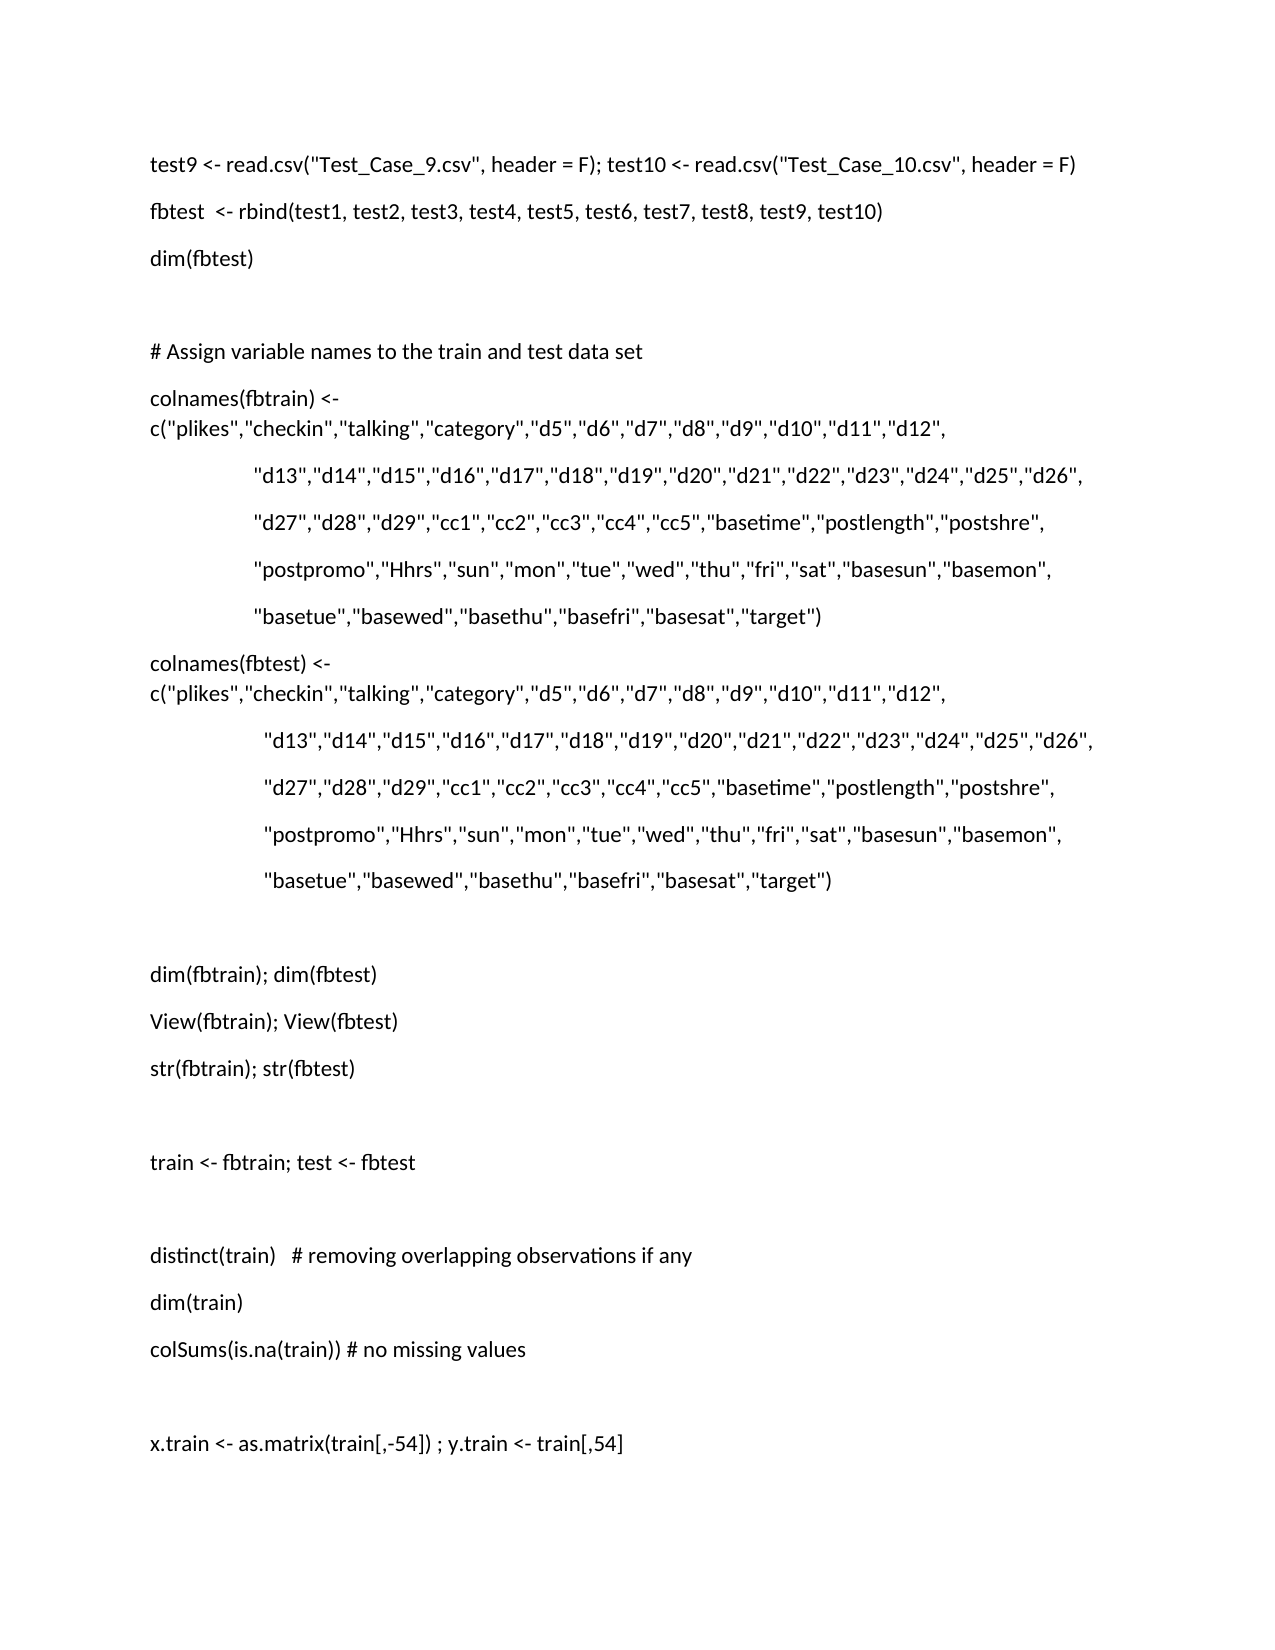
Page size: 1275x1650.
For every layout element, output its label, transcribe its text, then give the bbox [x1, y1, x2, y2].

text # Assign variable names to the train and test data set [150, 337, 1125, 366]
text colSums(is.na(train)) # no missing values [150, 1335, 1125, 1363]
text dim(fbtest) [150, 244, 1125, 272]
text dim(train) [150, 1288, 1125, 1317]
text test9 <- read.csv("Test_Case_9.csv", header = F); test10 <- read.csv("Test_Case_10.csv", header = F) [150, 150, 1125, 178]
text train <- fbtrain; test <- fbtest [150, 1148, 1125, 1176]
text str(fbtrain); str(fbtest) [150, 1054, 1125, 1082]
text "d13","d14","d15","d16","d17","d18","d19","d20","d21","d22","d23","d24","d25","d26", [150, 461, 1125, 489]
text "d13","d14","d15","d16","d17","d18","d19","d20","d21","d22","d23","d24","d25","d26", [150, 726, 1125, 754]
text colnames(fbtrain) <- c("plikes","checkin","talking","category","d5","d6","d7","d8","d9","d10","d11","d12", [150, 384, 1125, 443]
text View(fbtrain); View(fbtest) [150, 1007, 1125, 1035]
text fbtest <- rbind(test1, test2, test3, test4, test5, test6, test7, test8, test9, test10) [150, 197, 1125, 225]
text colnames(fbtest) <- c("plikes","checkin","talking","category","d5","d6","d7","d8","d9","d10","d11","d12", [150, 649, 1125, 707]
text "d27","d28","d29","cc1","cc2","cc3","cc4","cc5","basetime","postlength","postshre", [150, 508, 1125, 536]
text "d27","d28","d29","cc1","cc2","cc3","cc4","cc5","basetime","postlength","postshre", [150, 773, 1125, 801]
text "postpromo","Hhrs","sun","mon","tue","wed","thu","fri","sat","basesun","basemon", [150, 820, 1125, 848]
text x.train <- as.matrix(train[,-54]) ; y.train <- train[,54] [150, 1429, 1125, 1457]
text "basetue","basewed","basethu","basefri","basesat","target") [150, 867, 1125, 895]
text distinct(train) # removing overlapping observations if any [150, 1242, 1125, 1270]
text dim(fbtrain); dim(fbtest) [150, 960, 1125, 988]
text "postpromo","Hhrs","sun","mon","tue","wed","thu","fri","sat","basesun","basemon", [150, 555, 1125, 583]
text "basetue","basewed","basethu","basefri","basesat","target") [150, 602, 1125, 630]
